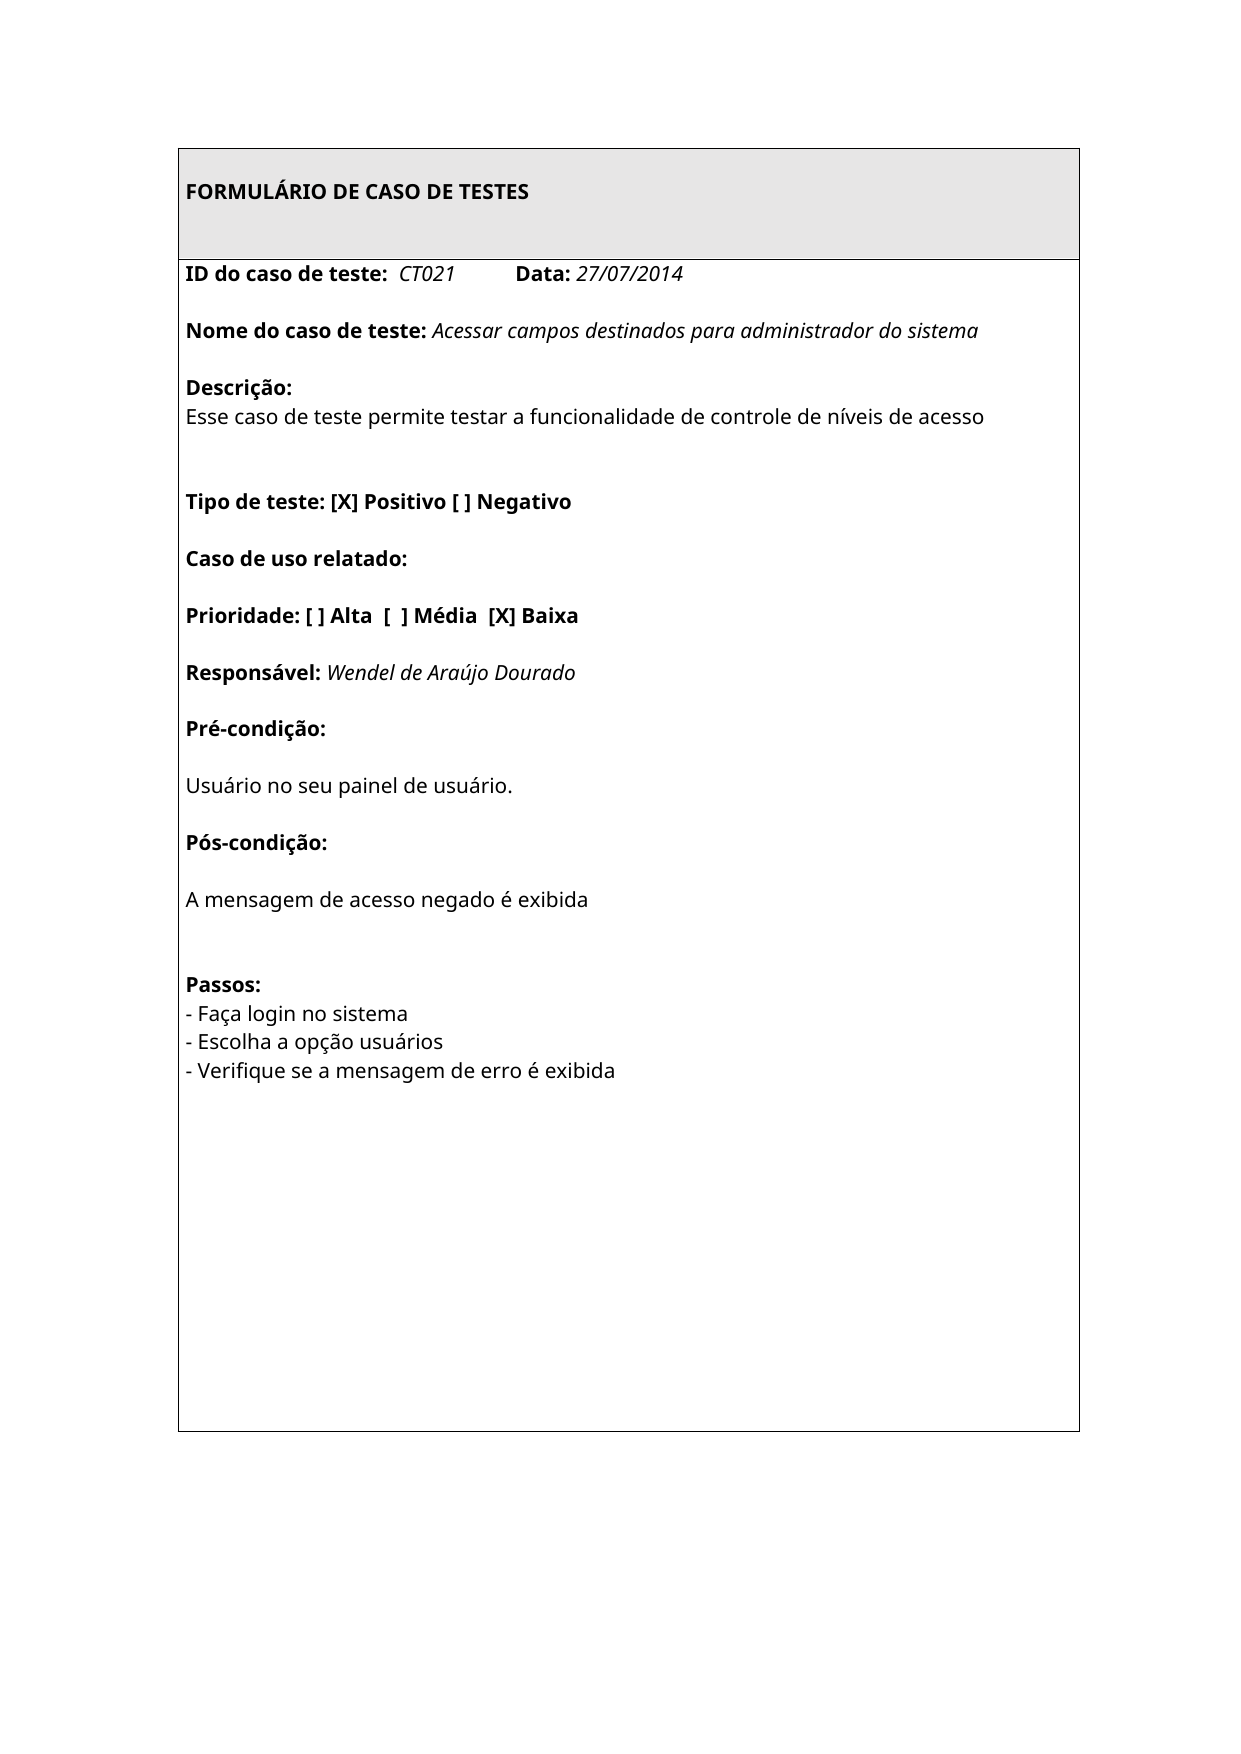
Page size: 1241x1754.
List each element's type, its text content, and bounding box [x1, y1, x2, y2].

table_header FORMULÁRIO DE CASO DE TESTES [179, 149, 1079, 258]
table_cell ID do caso de teste: CT021 Data: 27/07/2014 Nome do caso de teste: Acessar campos destinados para administrador do sistema Descrição: Esse caso de teste permite testar a funcionalidade de controle de níveis de acesso Tipo de teste: [X] Positivo [ ] Negativo Caso de uso relatado: Prioridade: [ ] Alta [ ] Média [X] Baixa Responsável: Wendel de Araújo Dourado Pré-condição: Usuário no seu painel de usuário. Pós-condição: A mensagem de acesso negado é exibida Passos: - Faça login no sistema - Escolha a opção usuários - Verifique se a mensagem de erro é exibida [179, 260, 1079, 1431]
